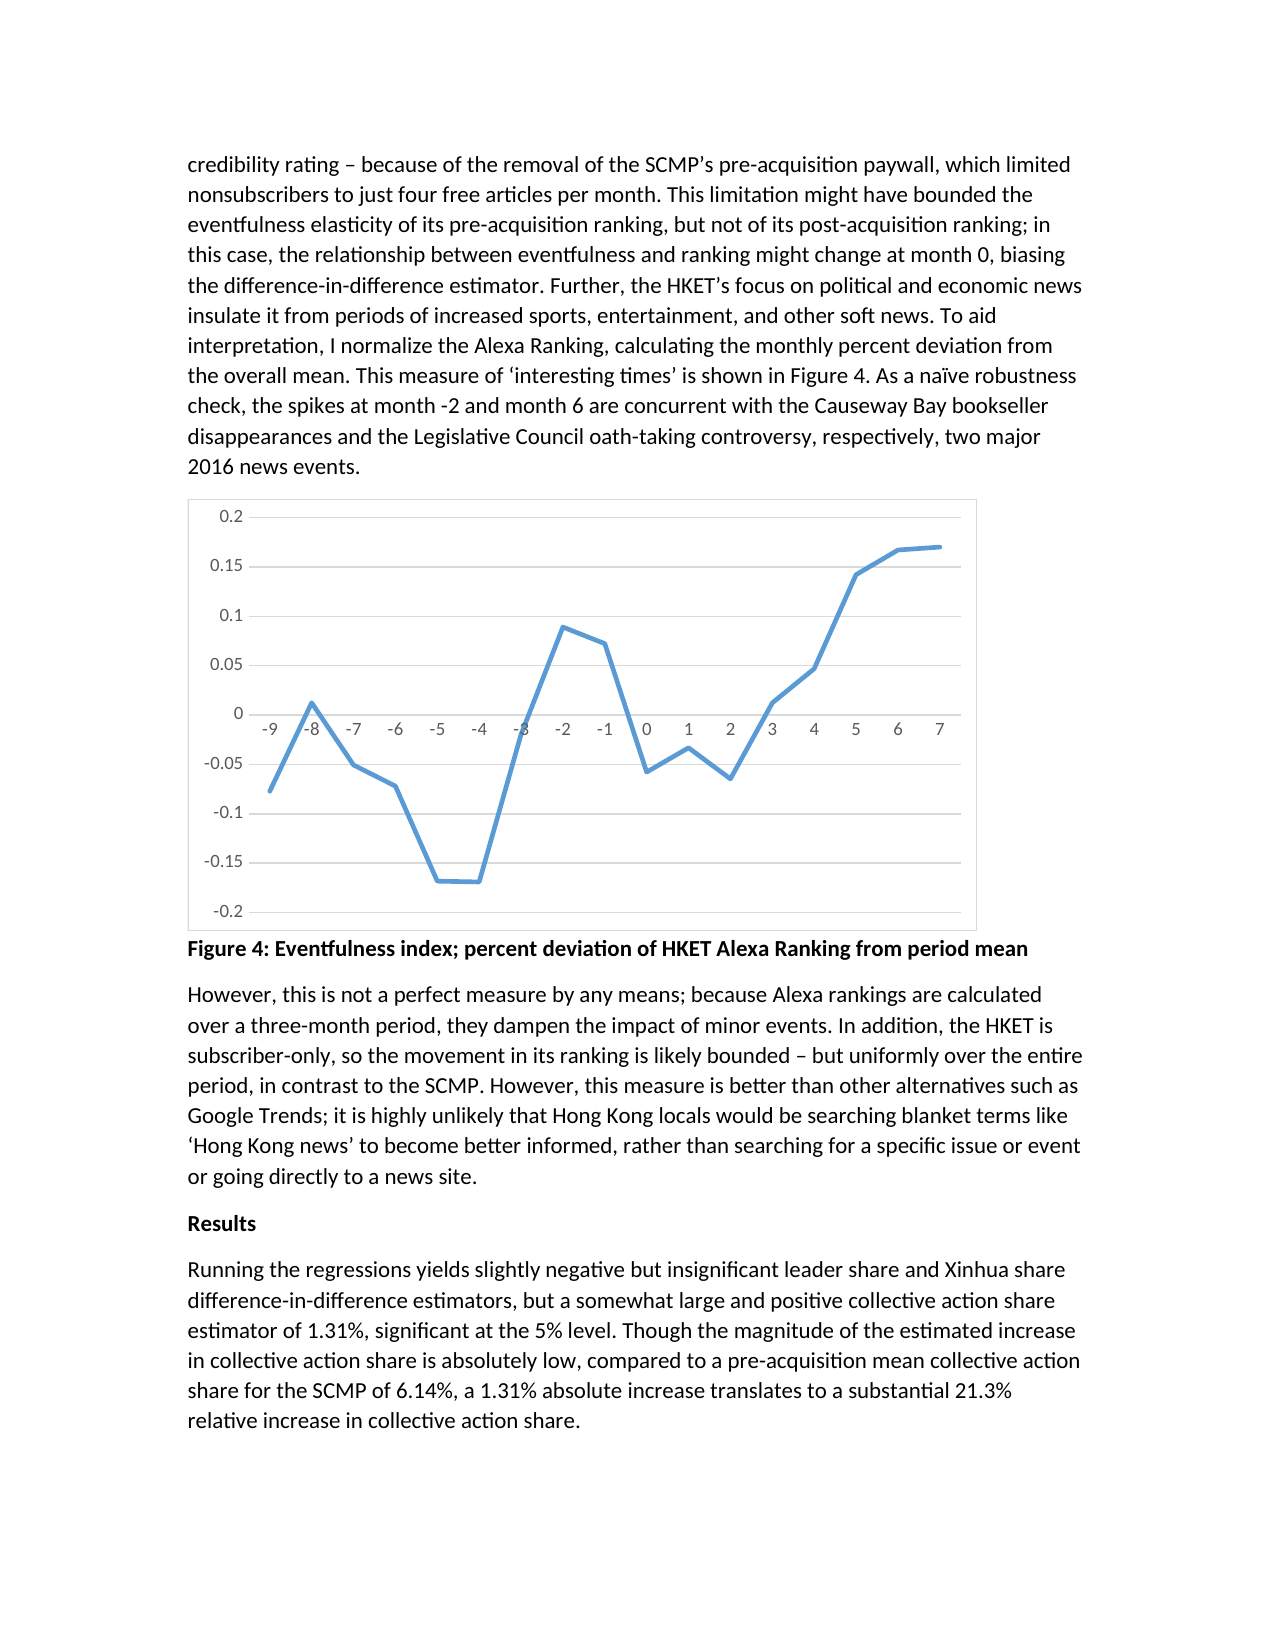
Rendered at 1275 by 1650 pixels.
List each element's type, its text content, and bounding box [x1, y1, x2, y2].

text Results [187, 1209, 1087, 1237]
text Figure 4: Eventfulness index; percent deviation of HKET Alexa Ranking from period mean [187, 499, 1087, 962]
text However, this is not a perfect measure by any means; because Alexa rankings are calculated over a three-month period, they dampen the impact of minor events. In addition, the HKET is subscriber-only, so the movement in its ranking is likely bounded – but uniformly over the entire period, in contrast to the SCMP. However, this measure is better than other alternatives such as Google Trends; it is highly unlikely that Hong Kong locals would be searching blanket terms like ‘Hong Kong news’ to become better informed, rather than searching for a specific issue or event or going directly to a news site. [187, 981, 1087, 1190]
text Running the regressions yields slightly negative but insignificant leader share and Xinhua share difference-in-difference estimators, but a somewhat large and positive collective action share estimator of 1.31%, significant at the 5% level. Though the magnitude of the estimated increase in collective action share is absolutely low, compared to a pre-acquisition mean collective action share for the SCMP of 6.14%, a 1.31% absolute increase translates to a substantial 21.3% relative increase in collective action share. [187, 1256, 1087, 1434]
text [187, 150, 1087, 480]
